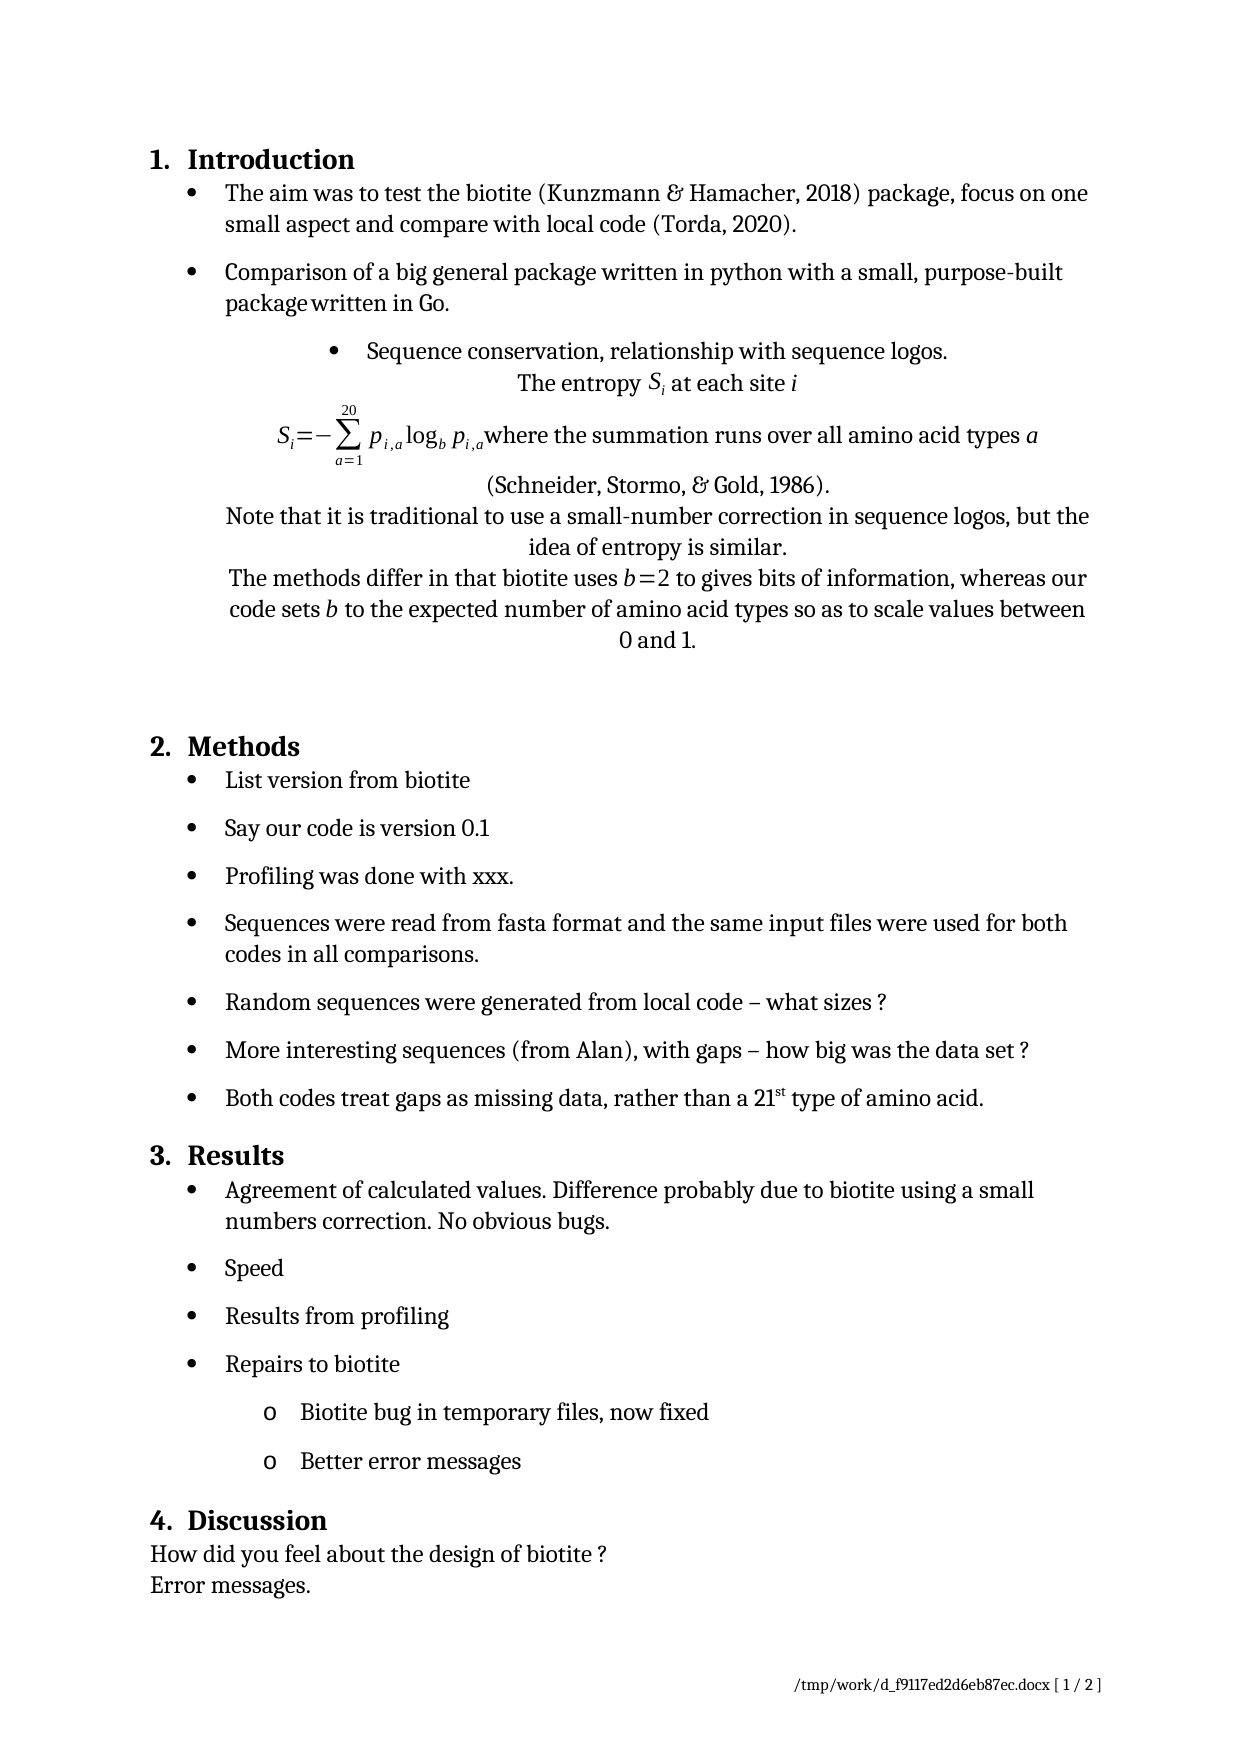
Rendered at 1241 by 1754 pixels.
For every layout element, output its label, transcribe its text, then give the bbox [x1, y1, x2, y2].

list Say our code is version 0.1 [187, 814, 1090, 843]
list The aim was to test the biotite package, focus on one small aspect and compare with local code. [187, 179, 1090, 239]
list Sequences were read from fasta format and the same input files were used for both codes in all comparisons. [187, 909, 1090, 969]
text How did you feel about the design of biotite ? Error messages. [150, 1540, 1090, 1600]
subtitle Discussion [150, 1504, 1090, 1537]
list List version from biotite [187, 766, 1090, 795]
list Results from profiling [187, 1302, 1090, 1331]
list Sequence conservation, relationship with sequence logos. The entropy at each site where the summation runs over all amino acid types . Note that it is traditional to use a small-number correction in sequence logos, but the idea of entropy is similar. The methods differ in that biotite uses to gives bits of information, whereas our code sets to the expected number of amino acid types so as to scale values between 0 and 1. [187, 337, 1090, 655]
list Biotite bug in temporary files, now fixed [262, 1397, 1090, 1427]
list Both codes treat gaps as missing data, rather than a 21st type of amino acid. [187, 1083, 1090, 1112]
list Repairs to biotite [187, 1350, 1090, 1378]
subtitle Methods [150, 730, 1090, 763]
list Better error messages [262, 1447, 1090, 1477]
list Profiling was done with xxx. [187, 862, 1090, 890]
subtitle Introduction [150, 143, 1090, 177]
list More interesting sequences (from Alan), with gaps – how big was the data set ? [187, 1036, 1090, 1064]
list Agreement of calculated values. Difference probably due to biotite using a small numbers correction. No obvious bugs. [187, 1176, 1090, 1235]
list Random sequences were generated from local code – what sizes ? [187, 988, 1090, 1017]
list Speed [187, 1254, 1090, 1283]
subtitle Results [150, 1139, 1090, 1173]
list Comparison of a big general package written in python with a small, purpose-built package written in Go. [187, 258, 1090, 318]
